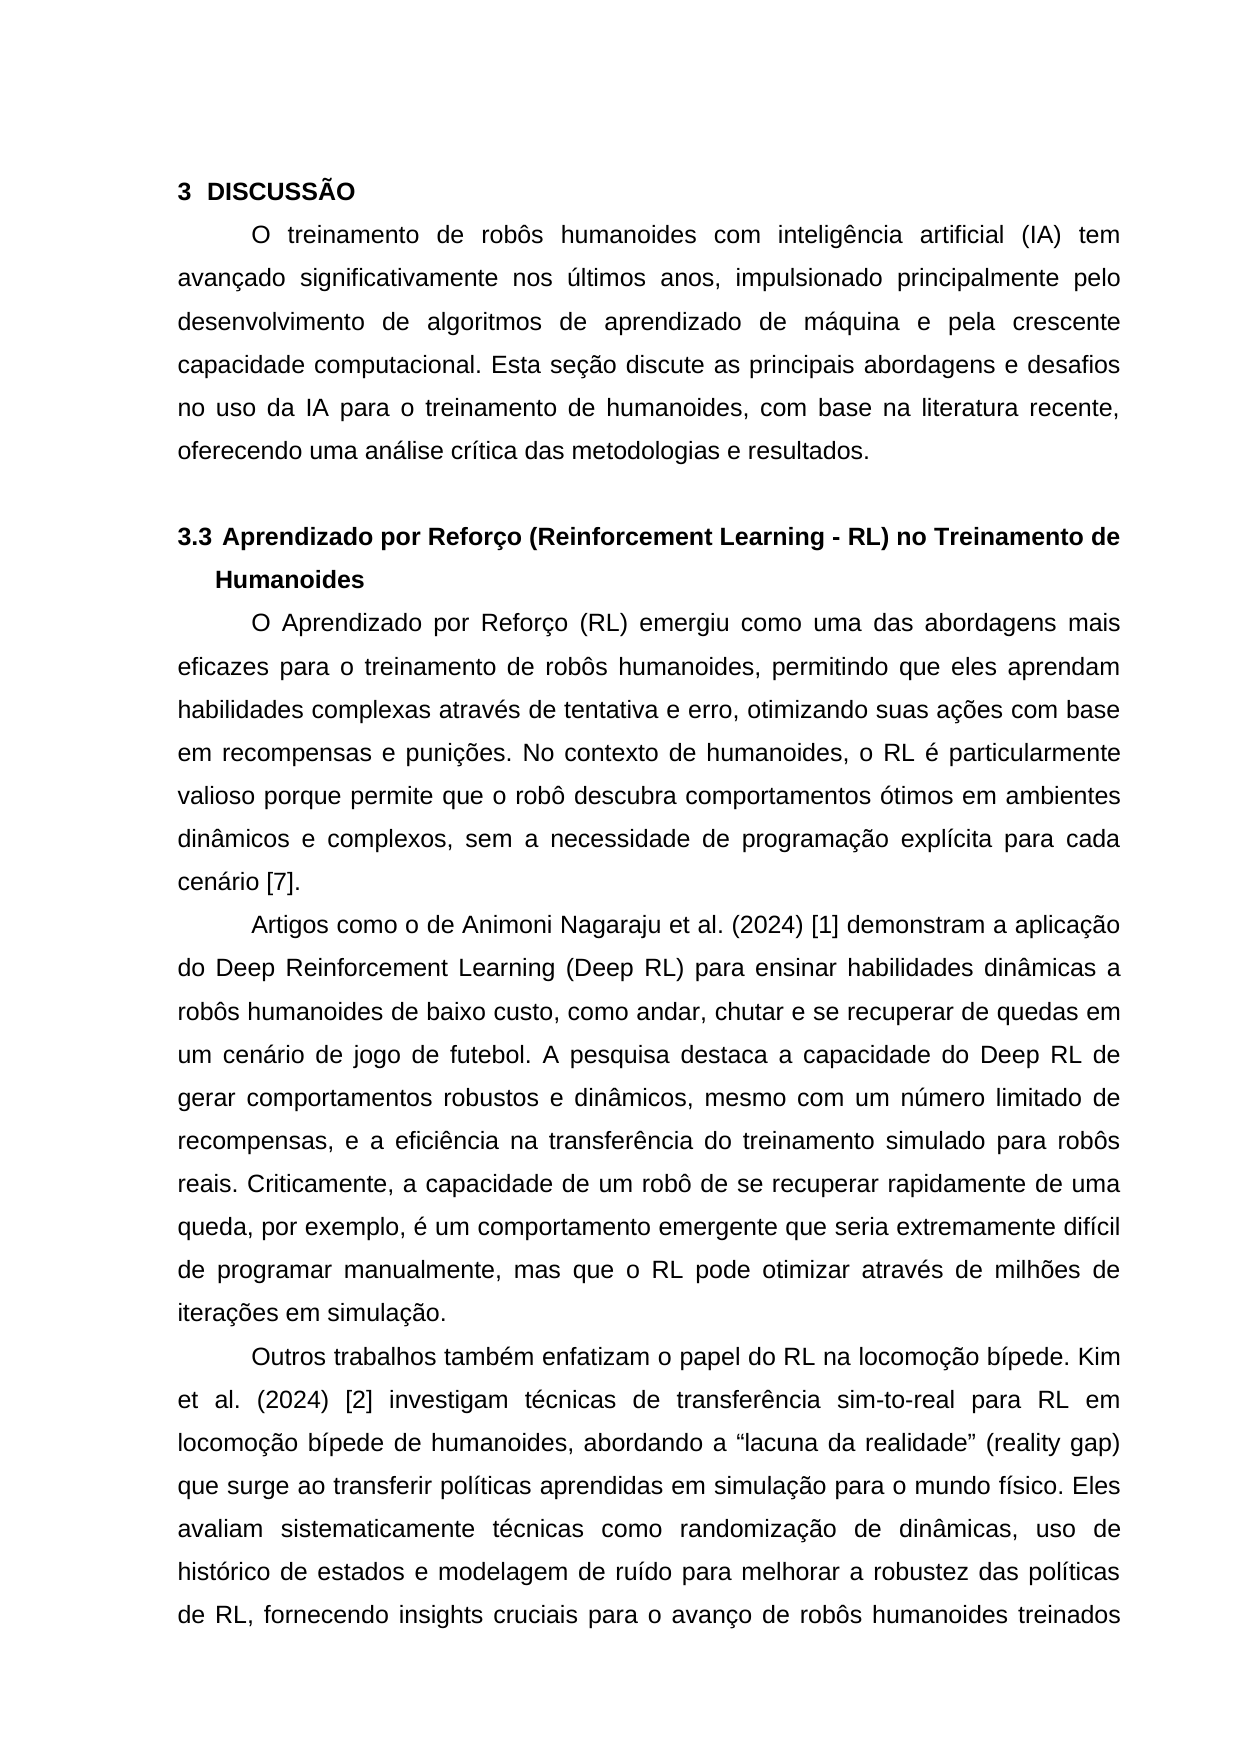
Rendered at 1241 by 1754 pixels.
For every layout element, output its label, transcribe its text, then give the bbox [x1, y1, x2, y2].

list DISCUSSÃO [177, 177, 1122, 206]
text O treinamento de robôs humanoides com inteligência artificial (IA) tem avançado significativamente nos últimos anos, impulsionado principalmente pelo desenvolvimento de algoritmos de aprendizado de máquina e pela crescente capacidade computacional. Esta seção discute as principais abordagens e desafios no uso da IA para o treinamento de humanoides, com base na literatura recente, oferecendo uma análise crítica das metodologias e resultados. [177, 220, 1122, 465]
text O Aprendizado por Reforço (RL) emergiu como uma das abordagens mais eficazes para o treinamento de robôs humanoides, permitindo que eles aprendam habilidades complexas através de tentativa e erro, otimizando suas ações com base em recompensas e punições. No contexto de humanoides, o RL é particularmente valioso porque permite que o robô descubra comportamentos ótimos em ambientes dinâmicos e complexos, sem a necessidade de programação explícita para cada cenário [7]. [177, 608, 1122, 896]
text Artigos como o de Animoni Nagaraju et al. (2024) [1] demonstram a aplicação do Deep Reinforcement Learning (Deep RL) para ensinar habilidades dinâmicas a robôs humanoides de baixo custo, como andar, chutar e se recuperar de quedas em um cenário de jogo de futebol. A pesquisa destaca a capacidade do Deep RL de gerar comportamentos robustos e dinâmicos, mesmo com um número limitado de recompensas, e a eficiência na transferência do treinamento simulado para robôs reais. Criticamente, a capacidade de um robô de se recuperar rapidamente de uma queda, por exemplo, é um comportamento emergente que seria extremamente difícil de programar manualmente, mas que o RL pode otimizar através de milhões de iterações em simulação. [177, 910, 1122, 1327]
list Aprendizado por Reforço (Reinforcement Learning - RL) no Treinamento de Humanoides [177, 522, 1122, 594]
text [177, 1342, 1122, 1629]
